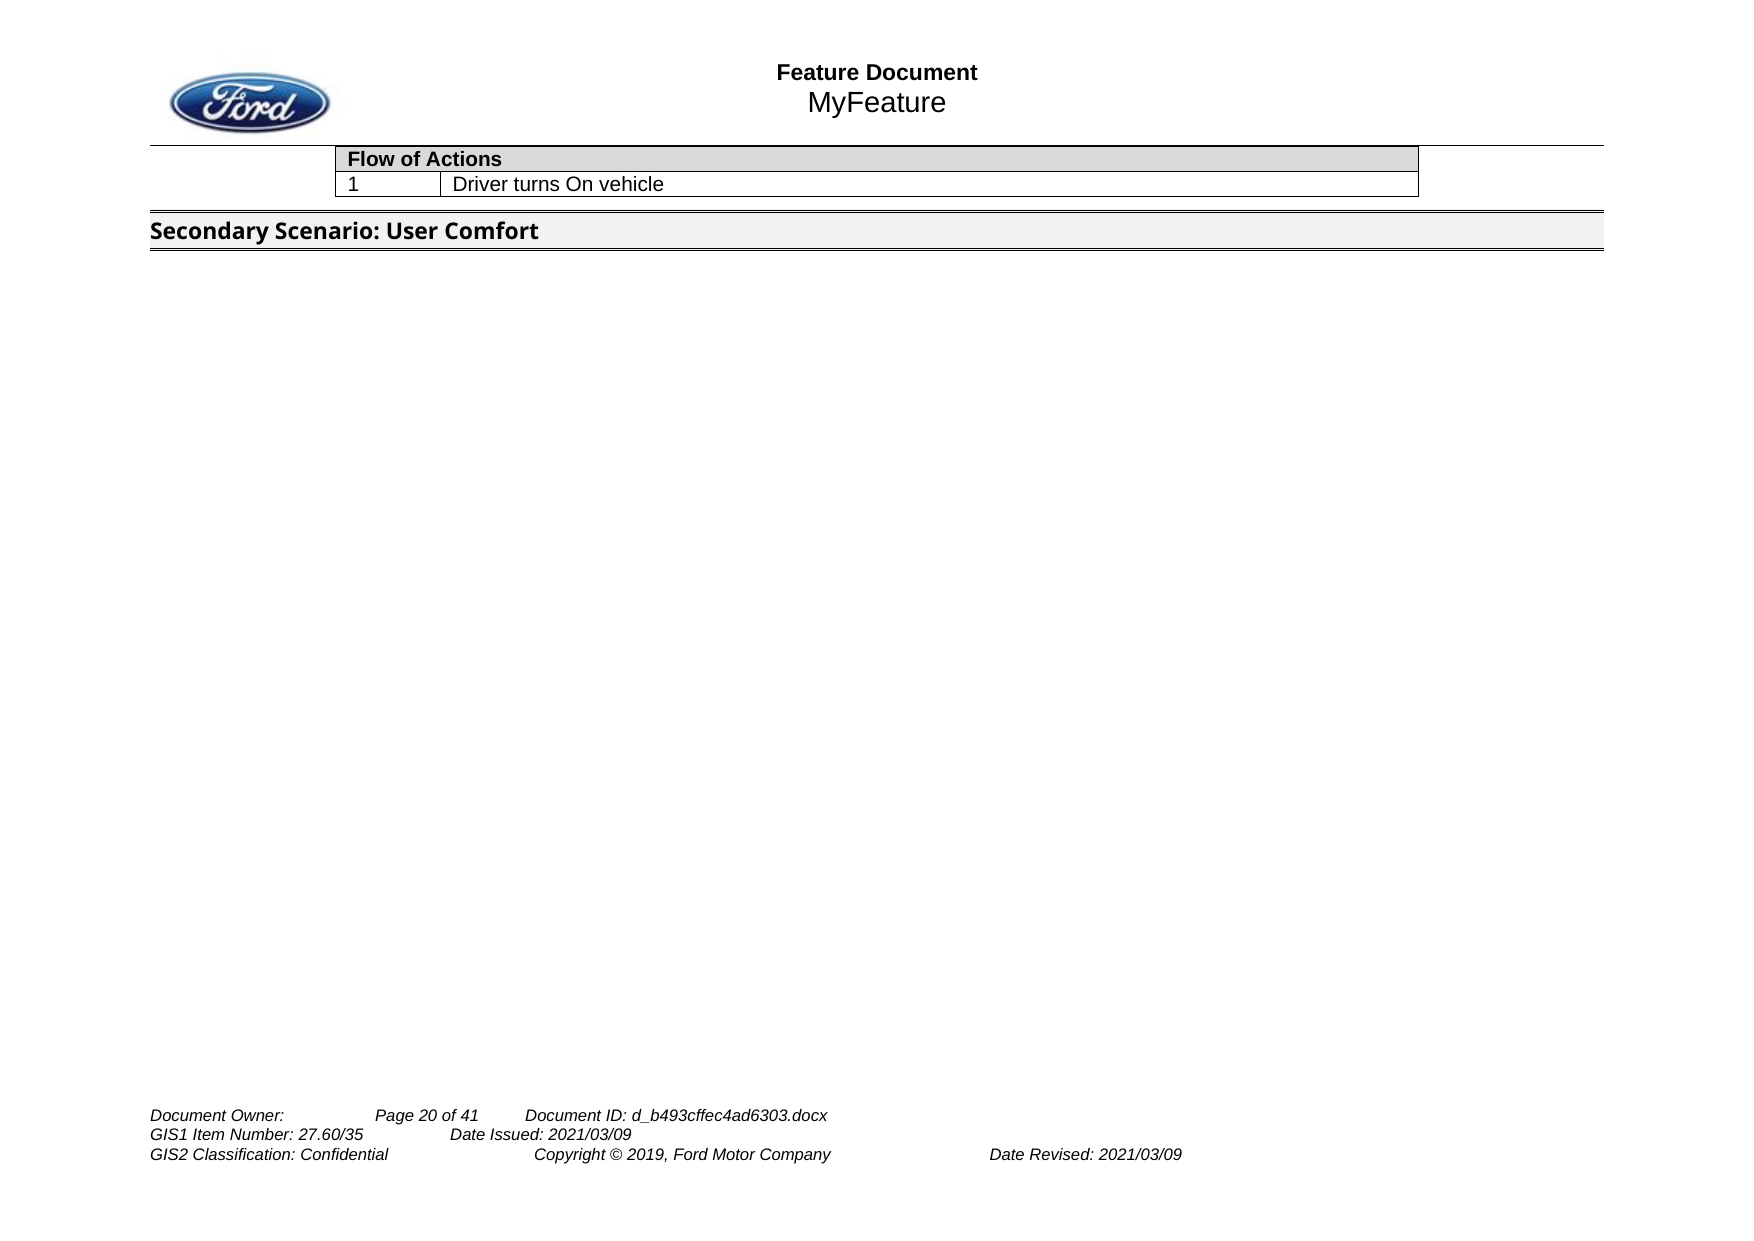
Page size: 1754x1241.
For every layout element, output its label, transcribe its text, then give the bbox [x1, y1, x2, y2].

table_header Flow of Actions [336, 147, 1418, 171]
table_cell 1 [336, 172, 440, 196]
text Secondary Scenario: User Comfort [150, 213, 1604, 248]
table_cell Driver turns On vehicle [441, 172, 1418, 196]
picture [150, 53, 350, 145]
picture [150, 146, 335, 154]
